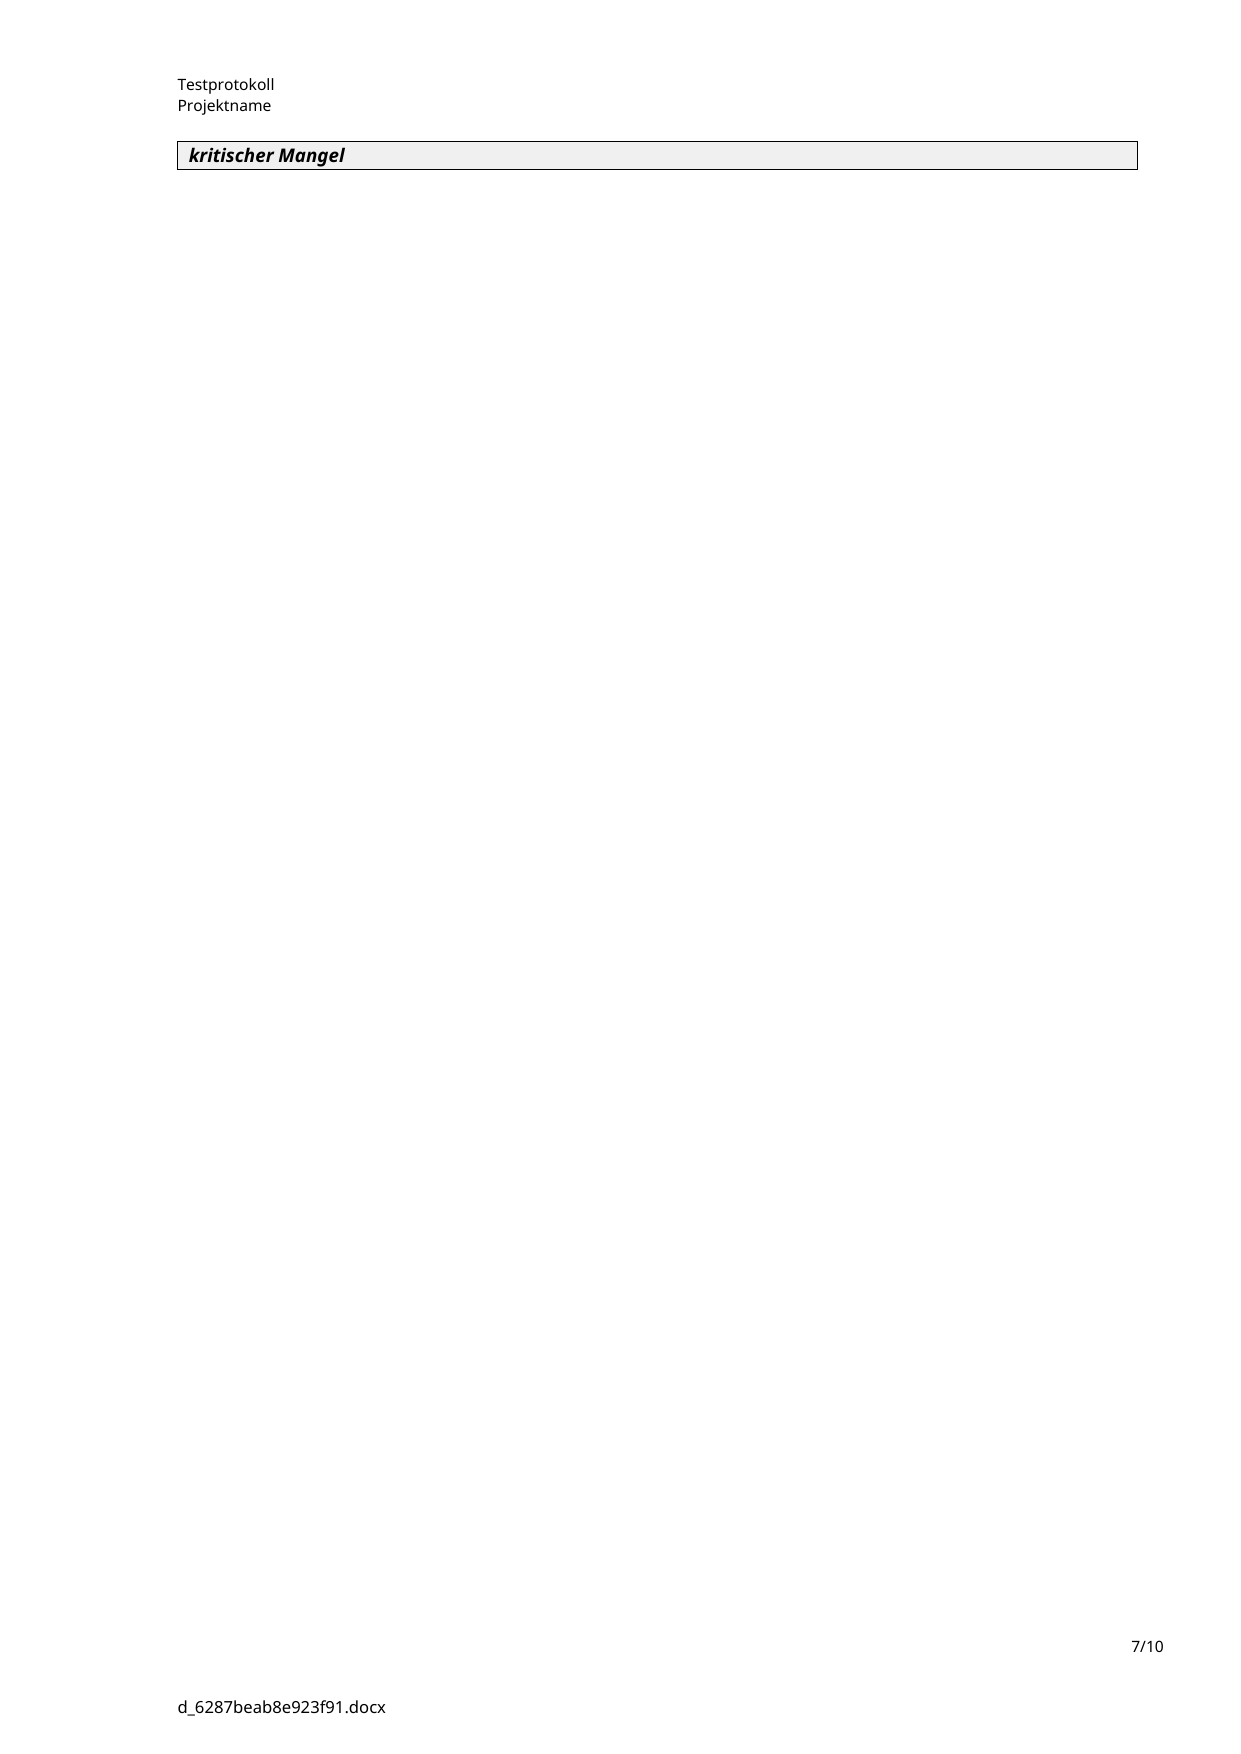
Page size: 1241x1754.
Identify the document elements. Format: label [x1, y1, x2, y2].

table_cell [178, 142, 1137, 169]
